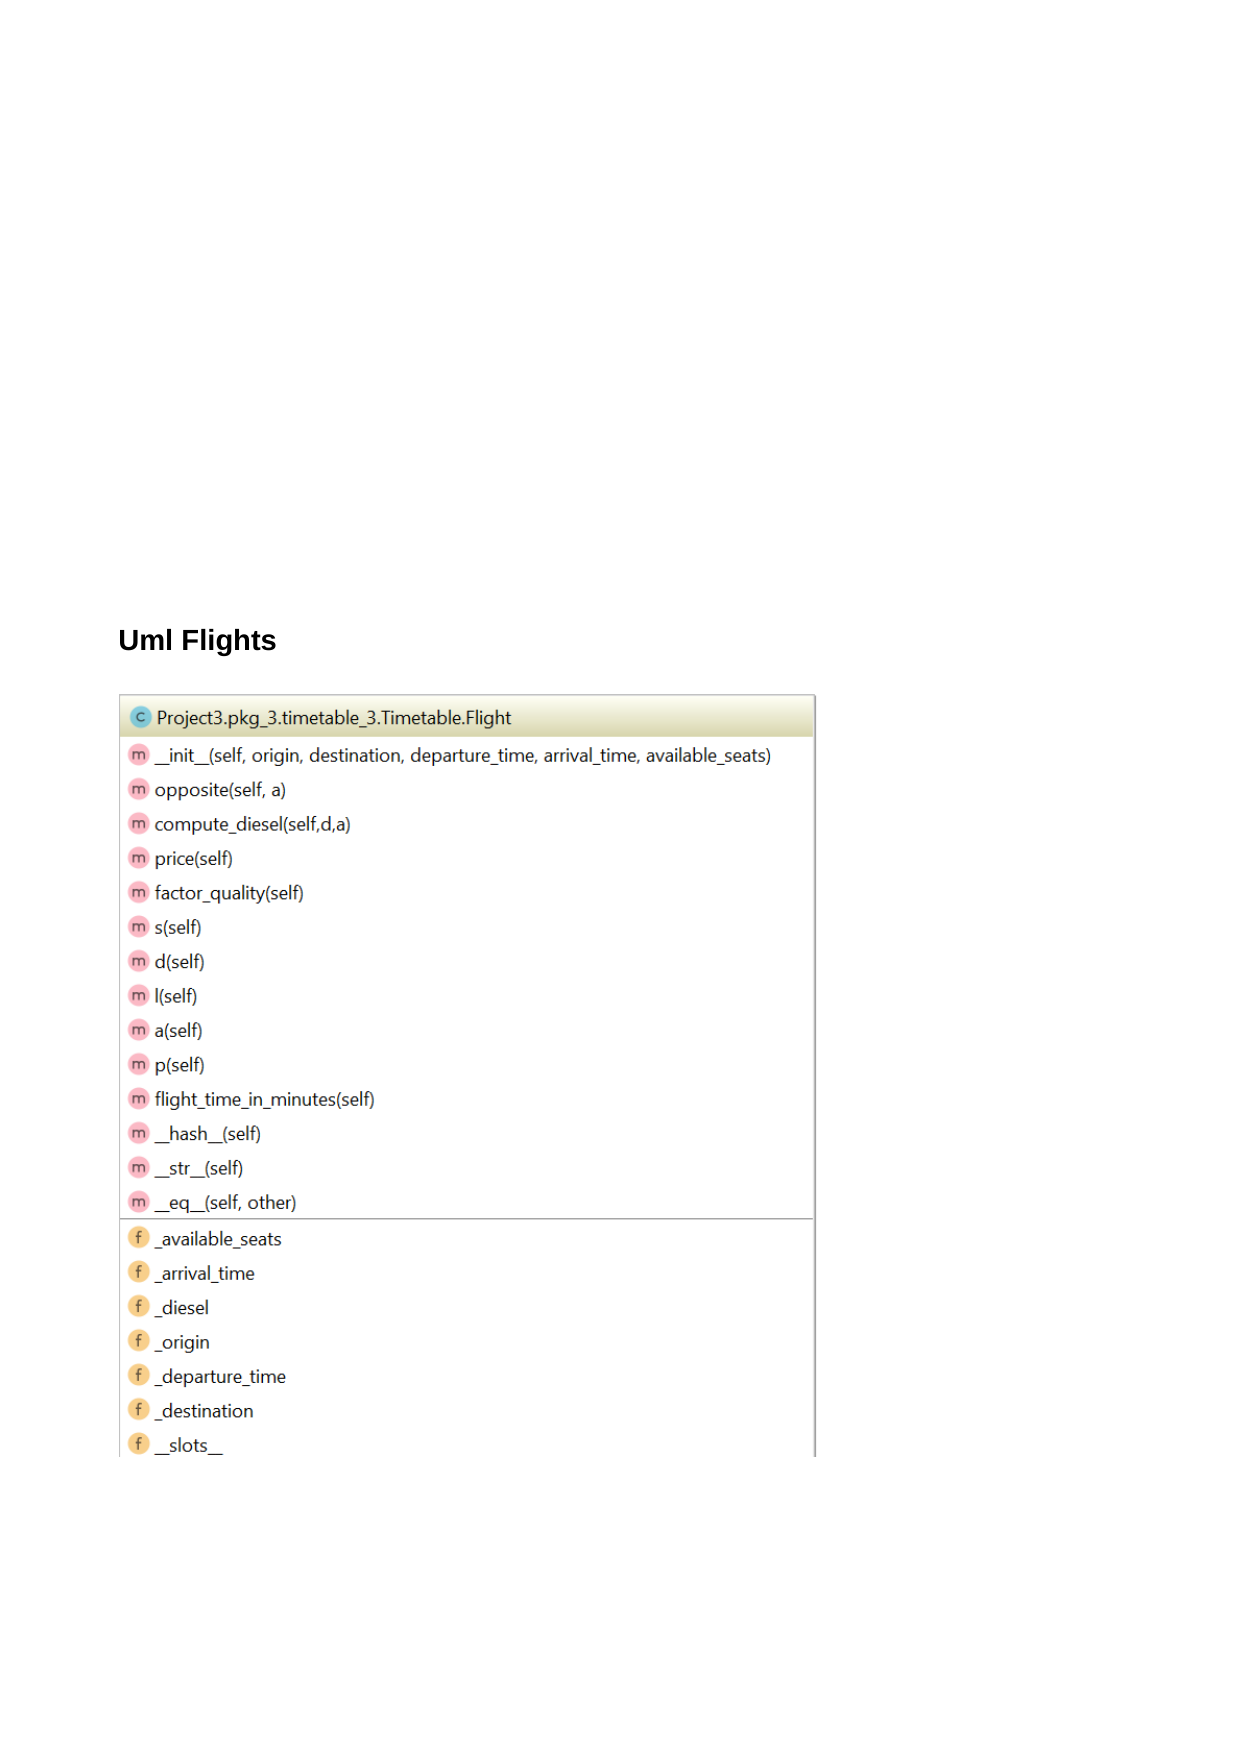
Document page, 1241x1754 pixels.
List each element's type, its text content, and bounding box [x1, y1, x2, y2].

picture [118, 693, 817, 1457]
text Uml Flights [118, 623, 1122, 656]
